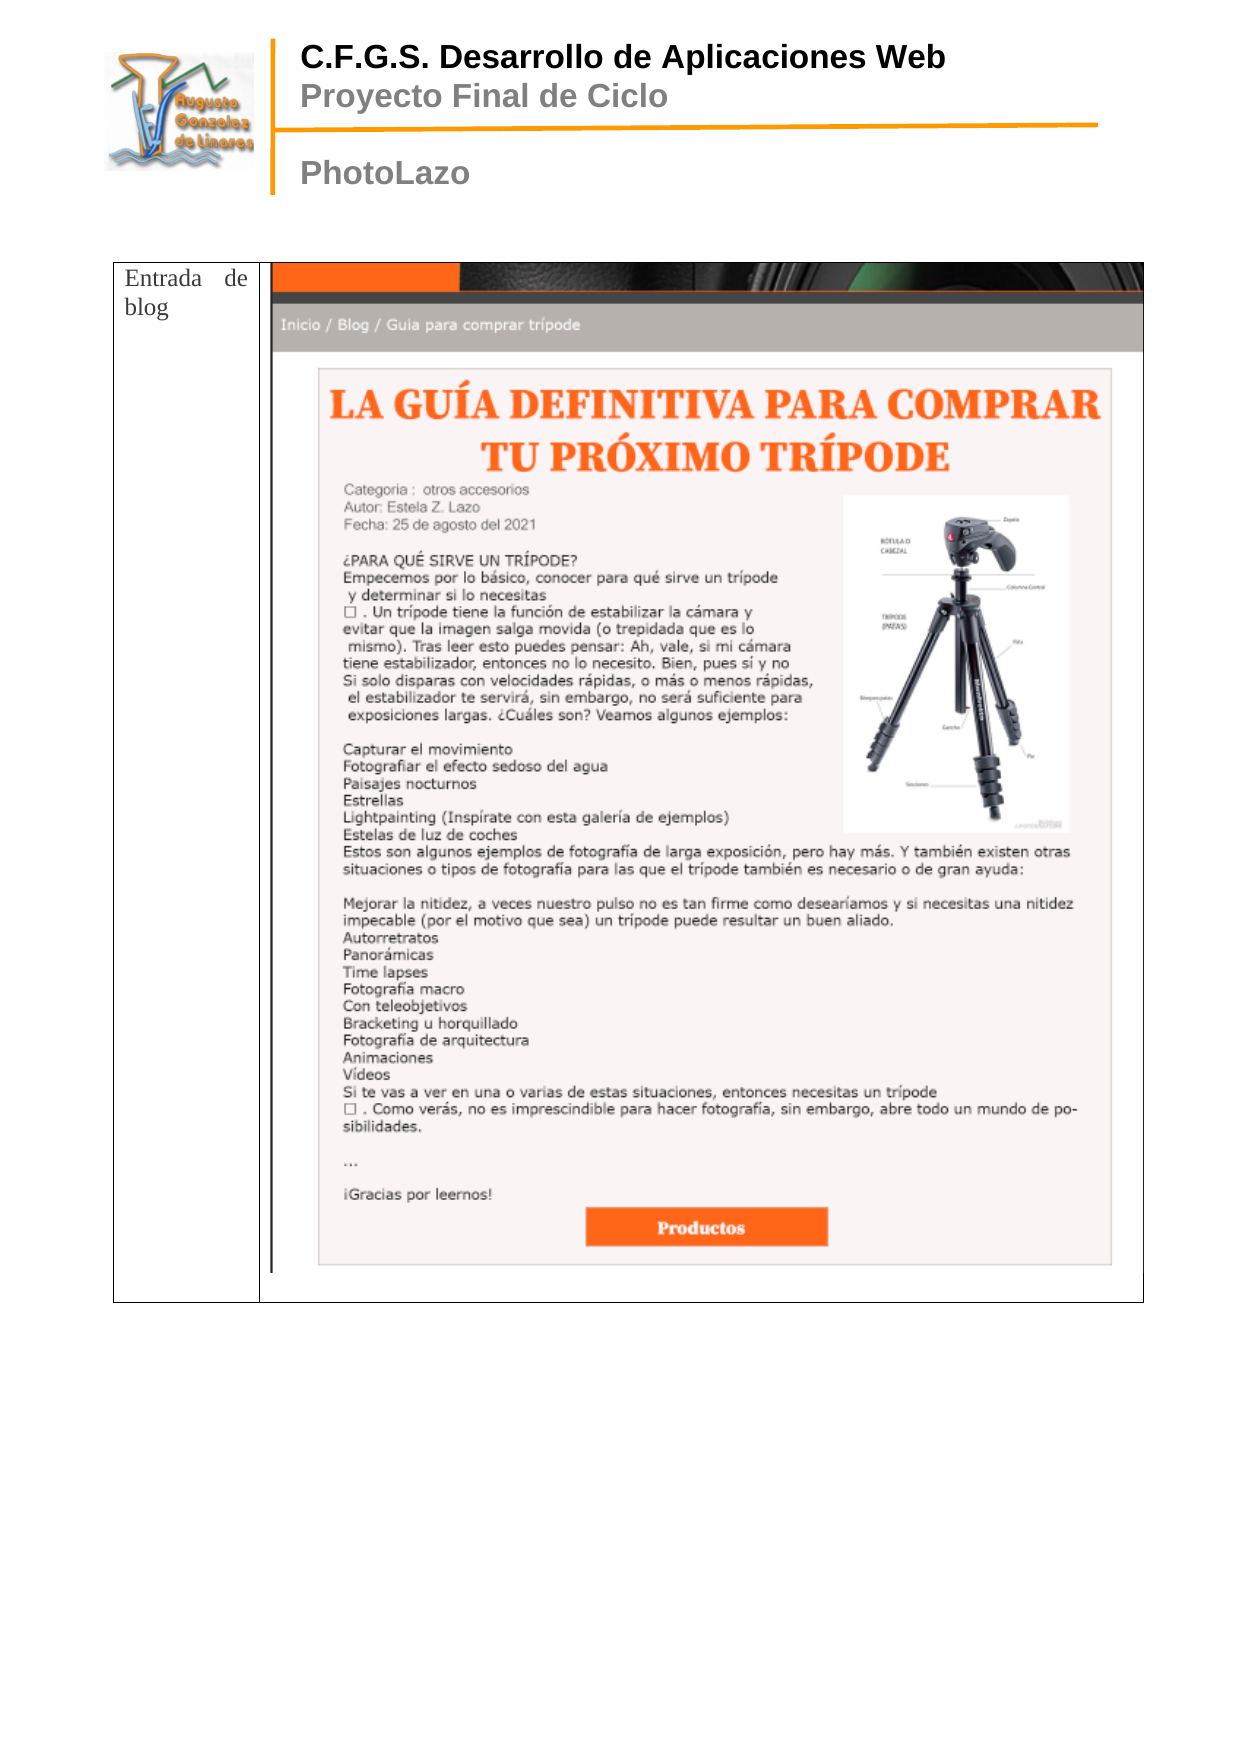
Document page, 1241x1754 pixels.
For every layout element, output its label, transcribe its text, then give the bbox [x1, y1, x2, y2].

picture [104, 52, 254, 171]
table_cell Entrada de blog [114, 263, 259, 1302]
table_cell [260, 263, 1143, 1302]
picture [270, 263, 1144, 1273]
